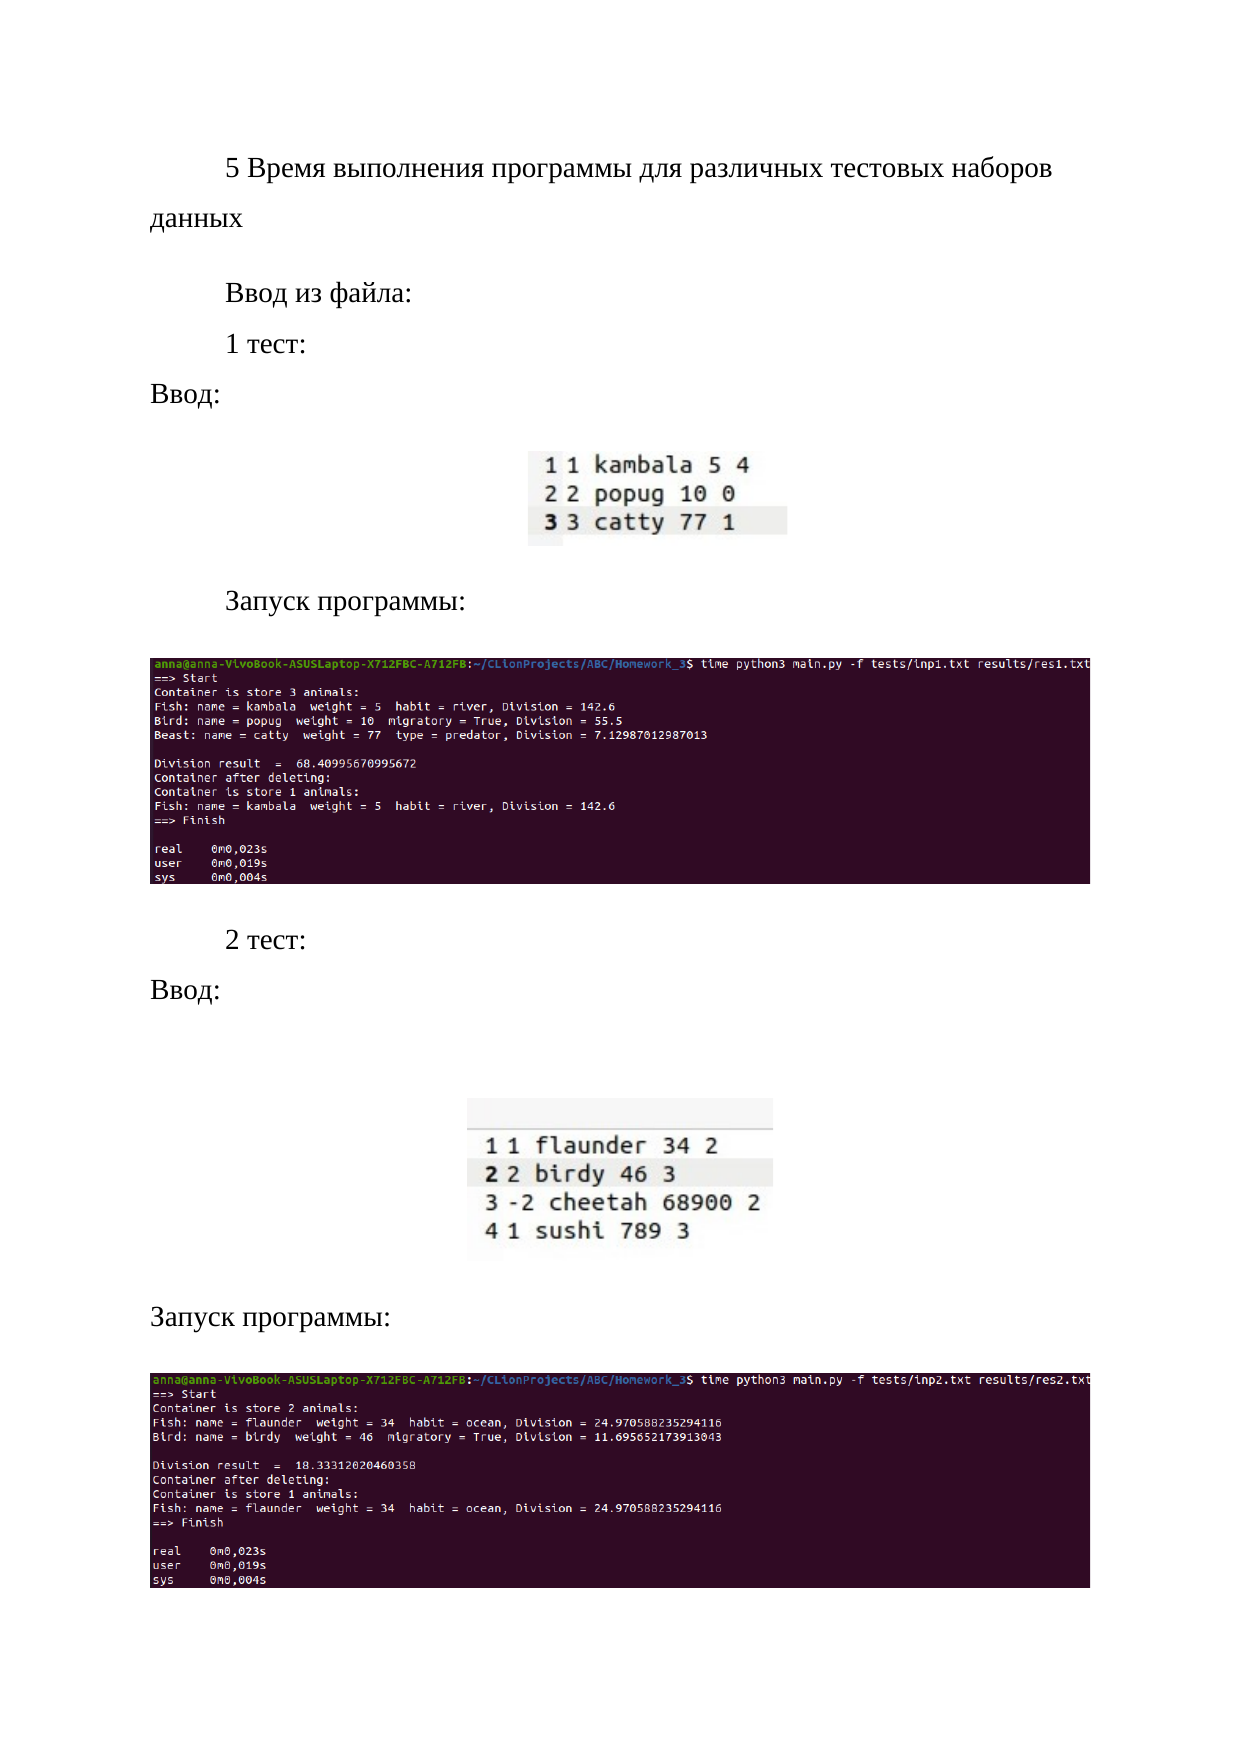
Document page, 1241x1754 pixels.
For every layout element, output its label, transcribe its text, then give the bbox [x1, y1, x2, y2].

text Ввод: [150, 972, 1090, 1006]
text Ввод из файла: [150, 276, 1090, 309]
picture [467, 1098, 774, 1261]
picture [150, 1373, 1091, 1588]
text 1 тест: [150, 326, 1090, 359]
text 5 Время выполнения программы для различных тестовых наборов данных [150, 150, 1090, 234]
picture [527, 451, 788, 546]
text 2 тест: [150, 922, 1090, 956]
picture [150, 658, 1091, 884]
text Ввод: [150, 376, 1090, 410]
text Запуск программы: [150, 1299, 1090, 1332]
text Запуск программы: [150, 583, 1090, 617]
